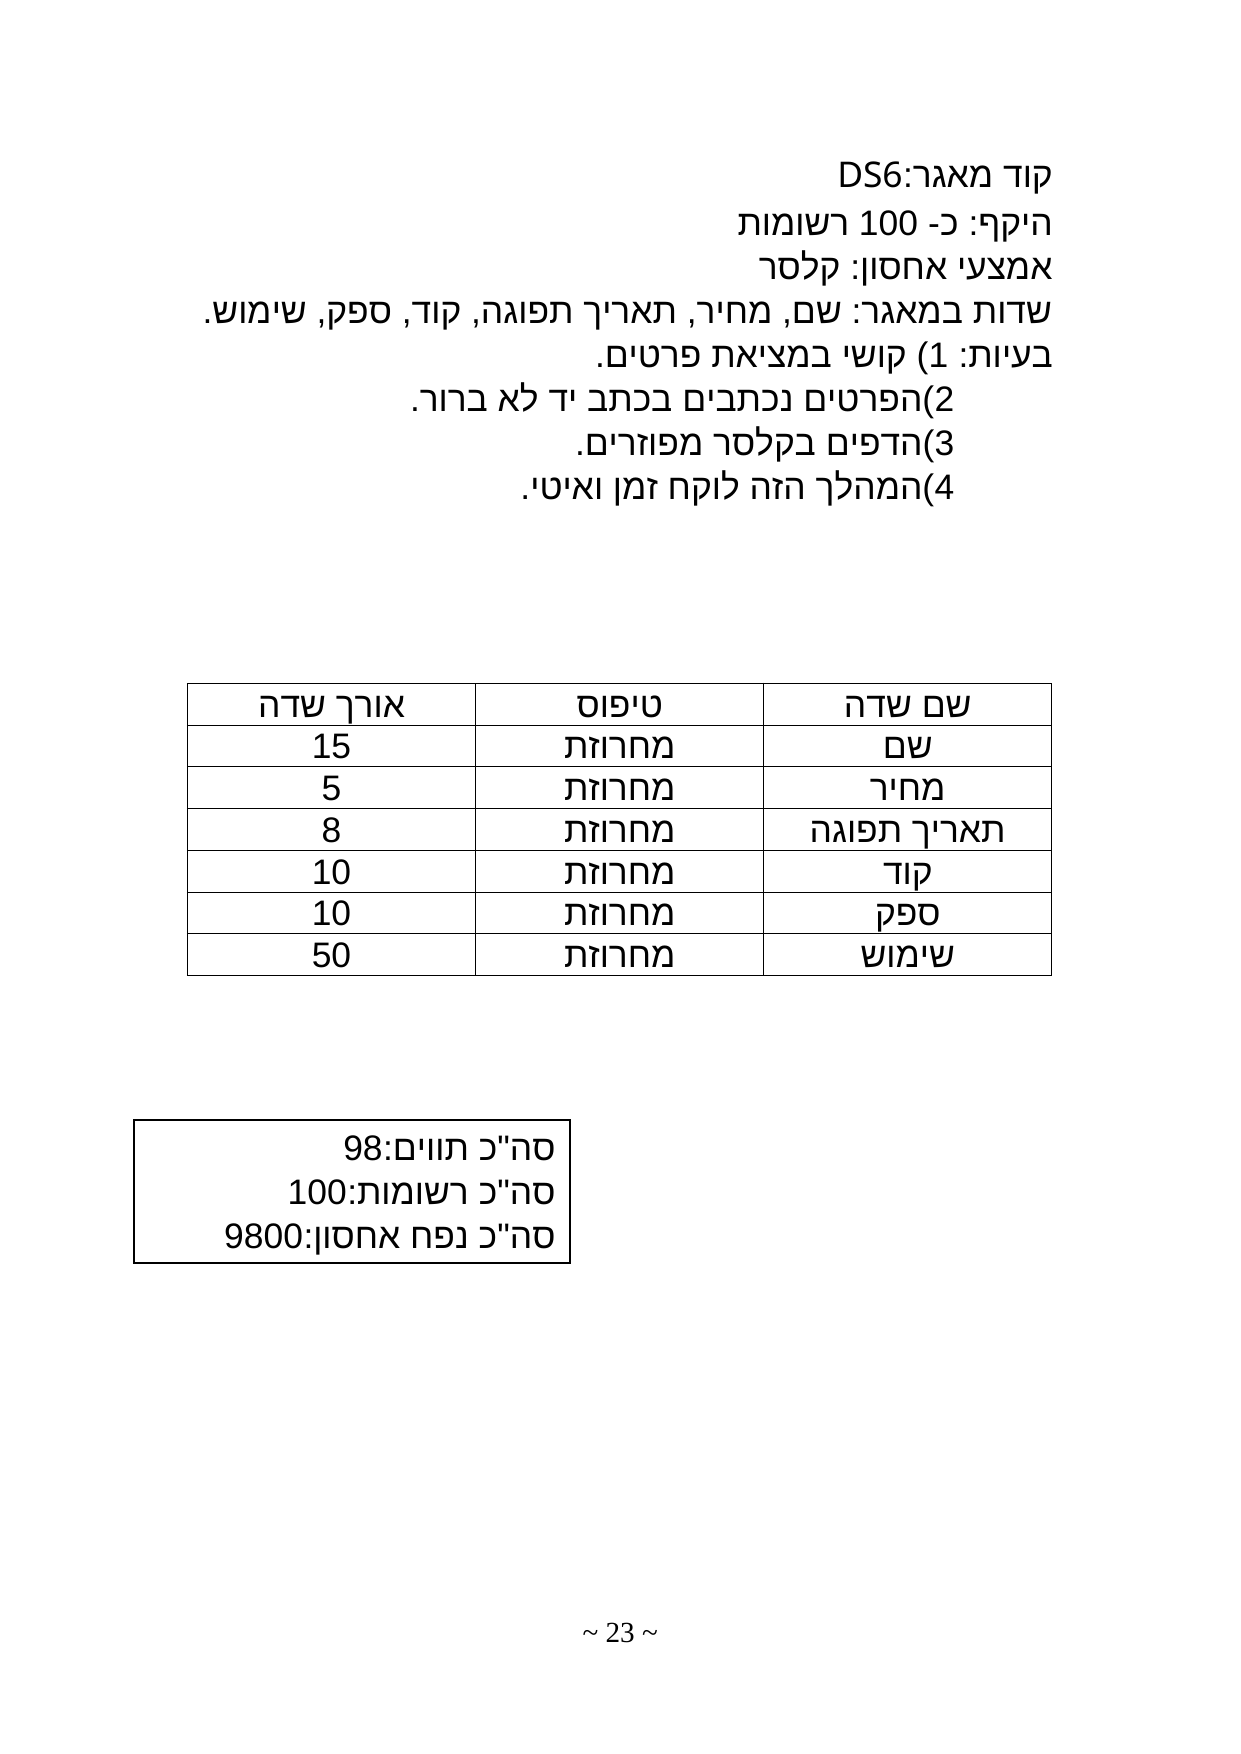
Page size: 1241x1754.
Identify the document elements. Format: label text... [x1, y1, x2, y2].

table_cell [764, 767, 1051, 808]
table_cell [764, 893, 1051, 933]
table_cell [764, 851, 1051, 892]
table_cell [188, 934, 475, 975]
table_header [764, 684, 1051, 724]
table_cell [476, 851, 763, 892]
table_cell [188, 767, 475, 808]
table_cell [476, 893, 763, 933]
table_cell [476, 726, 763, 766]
text בעיות: 1) קושי במציאת פרטים. [187, 334, 1053, 375]
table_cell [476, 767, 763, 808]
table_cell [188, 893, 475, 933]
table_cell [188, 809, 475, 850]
text היקף: כ- 100 רשומות [187, 202, 1053, 243]
text קוד מאגר:DS6 [187, 150, 1053, 198]
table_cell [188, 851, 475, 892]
text אמצעי אחסון: קלסר [187, 246, 1053, 287]
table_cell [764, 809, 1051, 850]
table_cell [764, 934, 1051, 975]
text 2)הפרטים נכתבים בכתב יד לא ברור. [187, 378, 1053, 419]
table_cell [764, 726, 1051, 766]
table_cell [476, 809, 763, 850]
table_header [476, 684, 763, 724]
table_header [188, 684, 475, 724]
text שדות במאגר: שם, מחיר, תאריך תפוגה, קוד, ספק, שימוש. [187, 290, 1053, 331]
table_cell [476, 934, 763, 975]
text 3)הדפים בקלסר מפוזרים. [187, 422, 1053, 463]
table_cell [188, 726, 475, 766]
text 4)המהלך הזה לוקח זמן ואיטי. [187, 466, 1053, 507]
